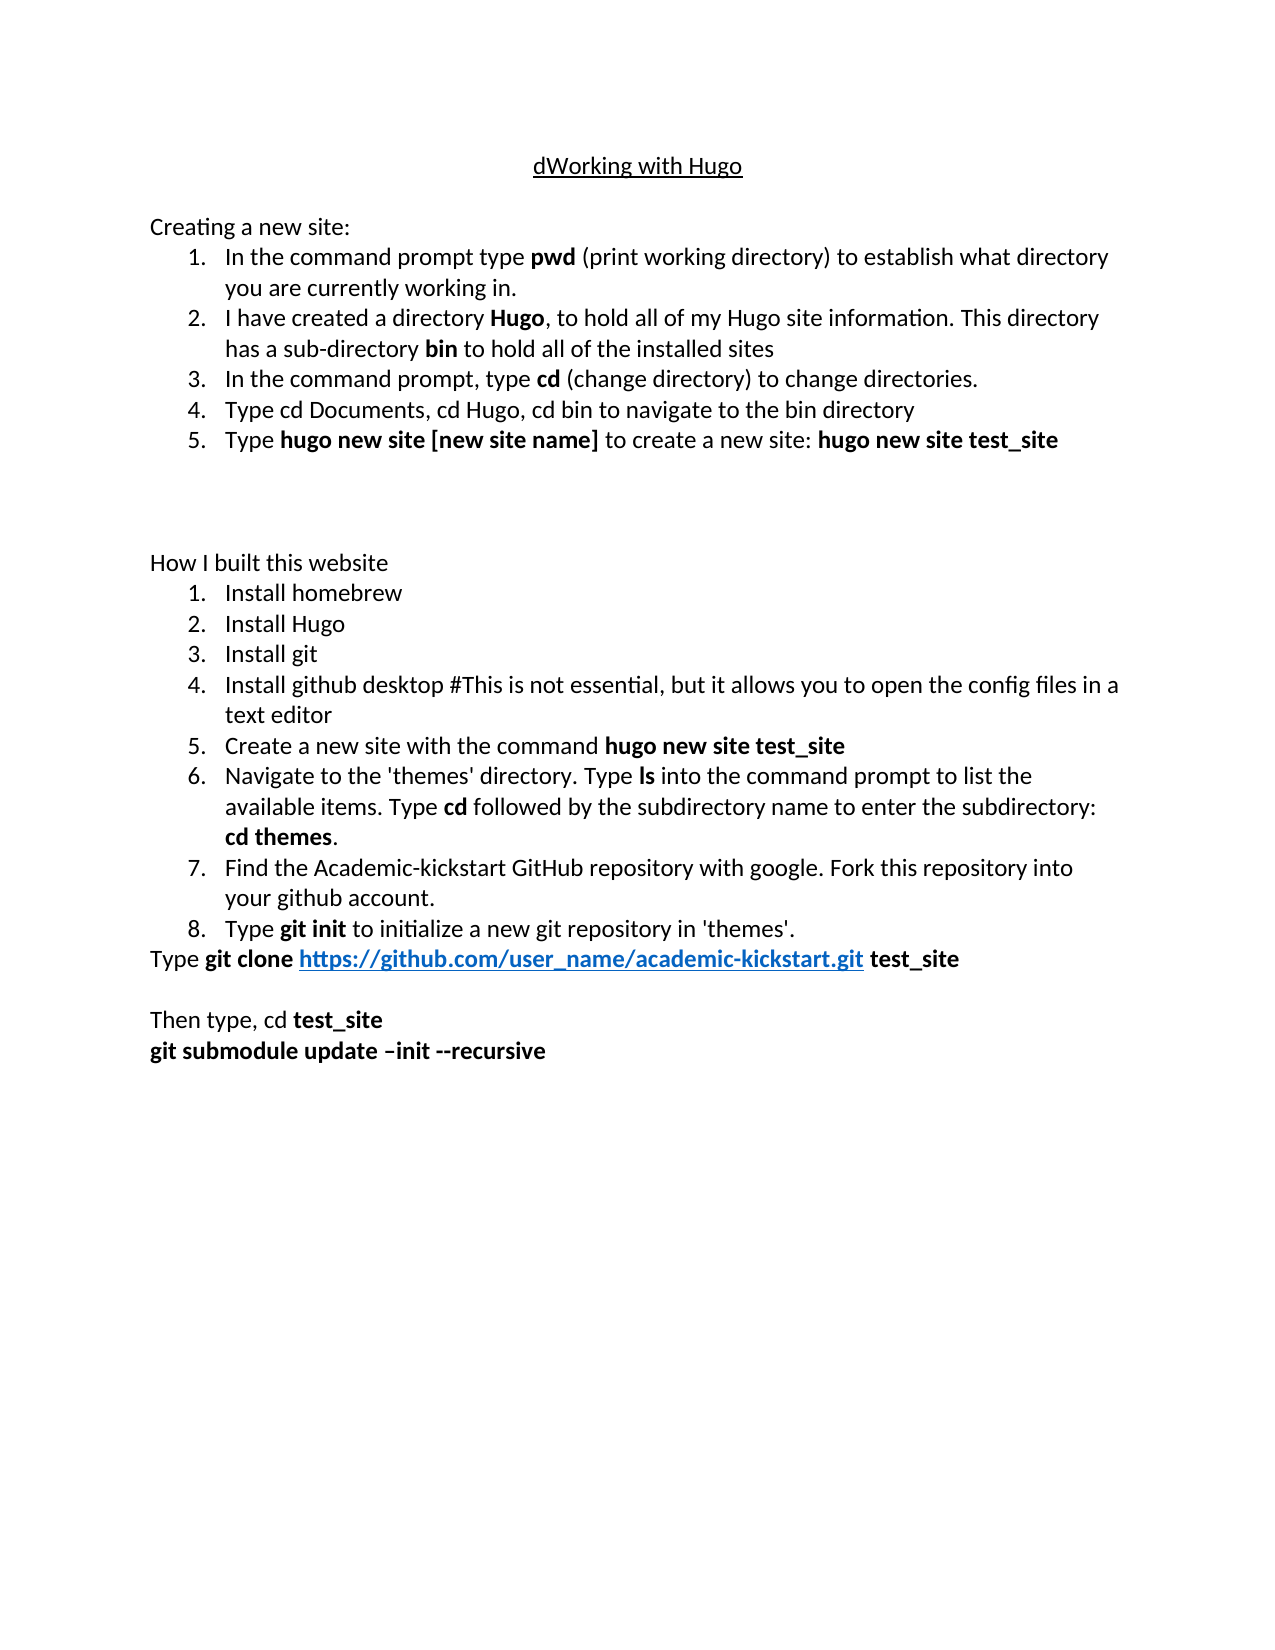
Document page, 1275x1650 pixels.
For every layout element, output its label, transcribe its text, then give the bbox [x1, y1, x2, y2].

list Create a new site with the command hugo new site test_site [187, 730, 1125, 760]
list Type cd Documents, cd Hugo, cd bin to navigate to the bin directory [187, 394, 1125, 425]
list Install git [187, 638, 1125, 669]
list In the command prompt type pwd (print working directory) to establish what directory you are currently working in. [187, 242, 1125, 303]
list Install github desktop #This is not essential, but it allows you to open the config files in a text editor [187, 669, 1125, 730]
list Type git init to initialize a new git repository in 'themes'. [187, 913, 1125, 943]
text dWorking with Hugo [150, 150, 1125, 181]
list In the command prompt, type cd (change directory) to change directories. [187, 364, 1125, 394]
list Find the Academic-kickstart GitHub repository with google. Fork this repository into your github account. [187, 852, 1125, 913]
text Creating a new site: [150, 211, 1125, 242]
list Install homebrew [187, 577, 1125, 608]
list Navigate to the 'themes' directory. Type ls into the command prompt to list the available items. Type cd followed by the subdirectory name to enter the subdirectory: cd themes. [187, 760, 1125, 852]
text Type git clone https://github.com/user_name/academic-kickstart.git test_site [150, 943, 1125, 974]
list Install Hugo [187, 608, 1125, 638]
list Type hugo new site [new site name] to create a new site: hugo new site test_site [187, 425, 1125, 455]
list I have created a directory Hugo, to hold all of my Hugo site information. This directory has a sub-directory bin to hold all of the installed sites [187, 303, 1125, 364]
text Then type, cd test_site [150, 1004, 1125, 1035]
text How I built this website [150, 547, 1125, 577]
text git submodule update –init --recursive [150, 1035, 1125, 1066]
